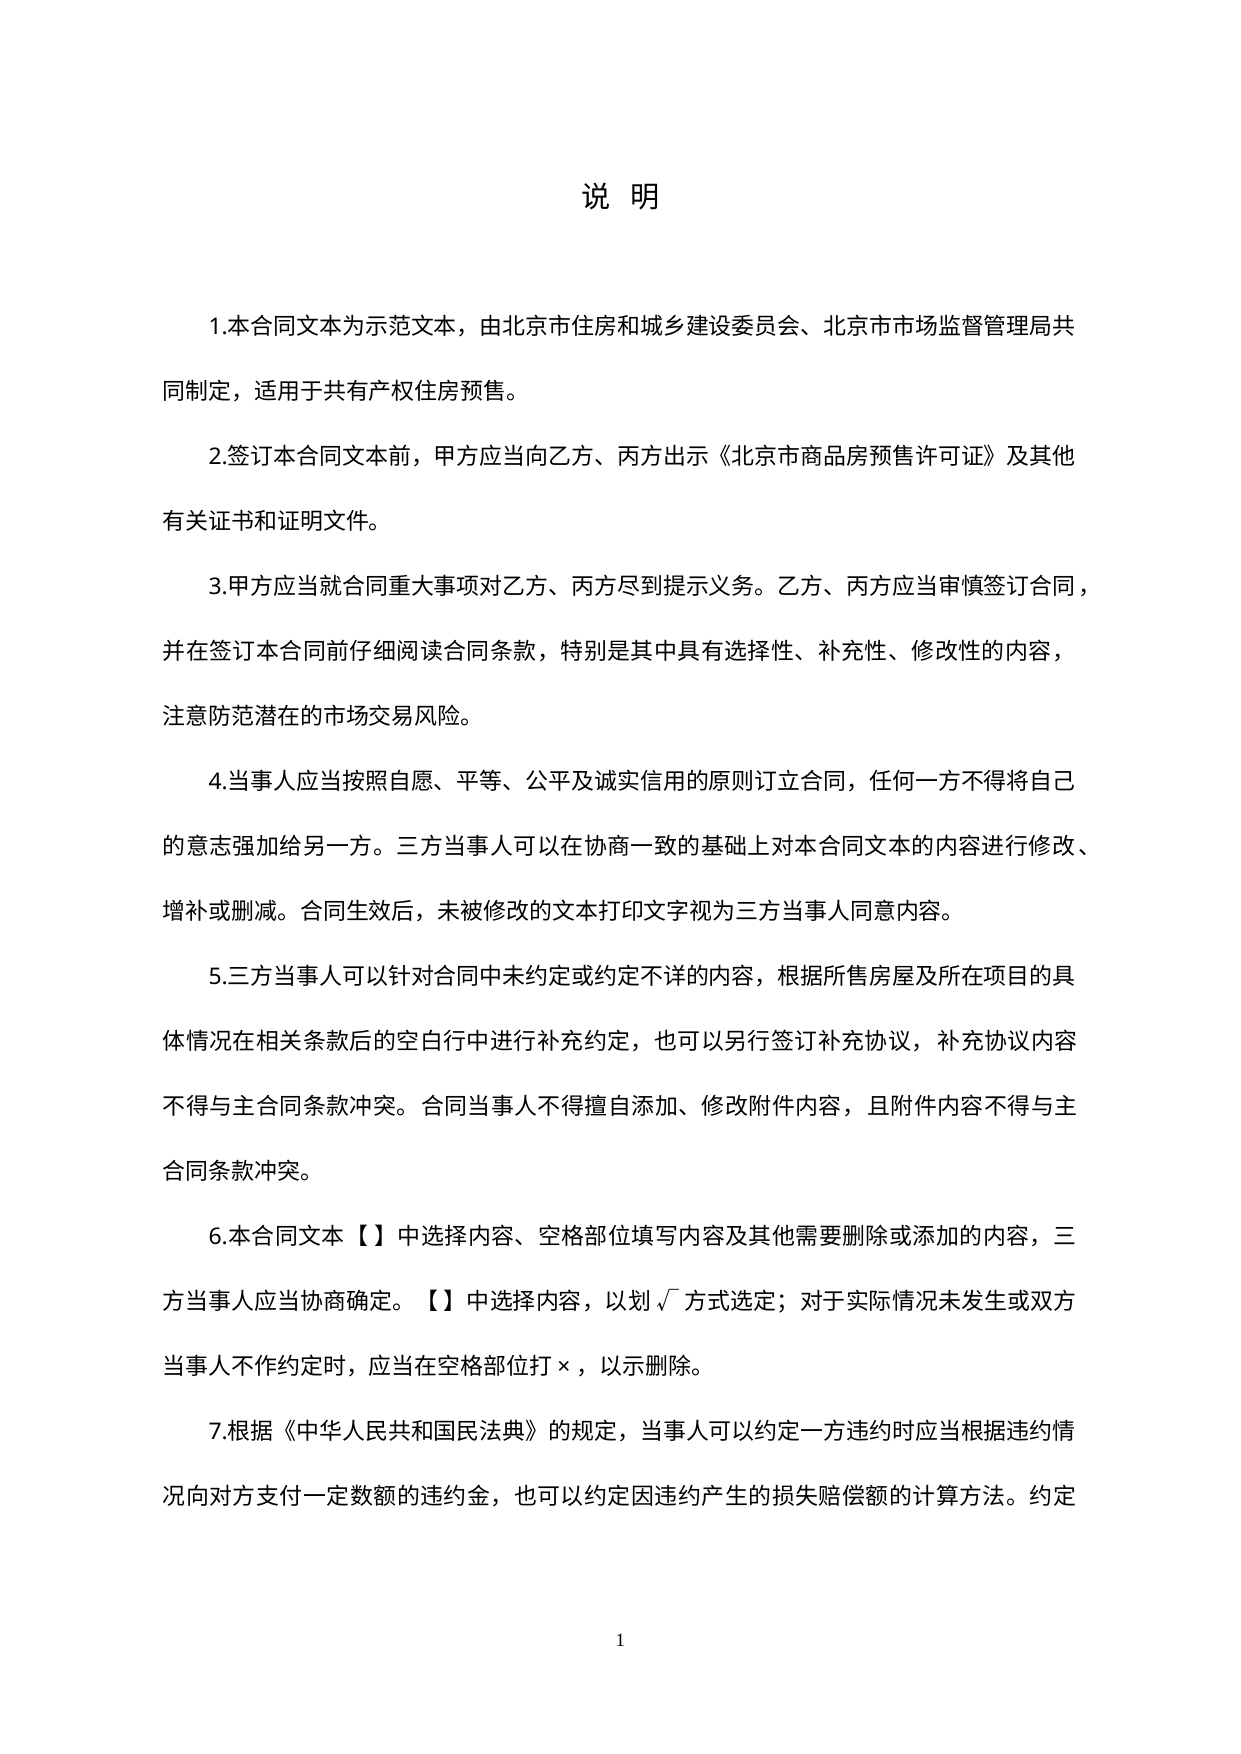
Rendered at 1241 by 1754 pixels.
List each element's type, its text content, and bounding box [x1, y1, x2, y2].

text 6.本合同文本【 】中选择内容、空格部位填写内容及其他需要删除或添加的内容，三方当事人应当协商确定。【 】中选择内容，以划 √ 方式选定；对于实际情况未发生或双方当事人不作约定时，应当在空格部位打 × ，以示删除。 [162, 1202, 1078, 1397]
text 1.本合同文本为示范文本，由北京市住房和城乡建设委员会、北京市市场监督管理局共同制定，适用于共有产权住房预售。 [162, 292, 1078, 422]
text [162, 1397, 1078, 1527]
text 3.甲方应当就合同重大事项对乙方、丙方尽到提示义务。乙方、丙方应当审慎签订合同，并在签订本合同前仔细阅读合同条款，特别是其中具有选择性、补充性、修改性的内容，注意防范潜在的市场交易风险。 [162, 552, 1078, 747]
text 说 明 [162, 162, 1078, 227]
text 4.当事人应当按照自愿、平等、公平及诚实信用的原则订立合同，任何一方不得将自己的意志强加给另一方。三方当事人可以在协商一致的基础上对本合同文本的内容进行修改、增补或删减。合同生效后，未被修改的文本打印文字视为三方当事人同意内容。 [162, 747, 1078, 942]
text 5.三方当事人可以针对合同中未约定或约定不详的内容，根据所售房屋及所在项目的具体情况在相关条款后的空白行中进行补充约定，也可以另行签订补充协议，补充协议内容不得与主合同条款冲突。合同当事人不得擅自添加、修改附件内容，且附件内容不得与主合同条款冲突。 [162, 942, 1078, 1202]
text 2.签订本合同文本前，甲方应当向乙方、丙方出示《北京市商品房预售许可证》及其他有关证书和证明文件。 [162, 422, 1078, 552]
